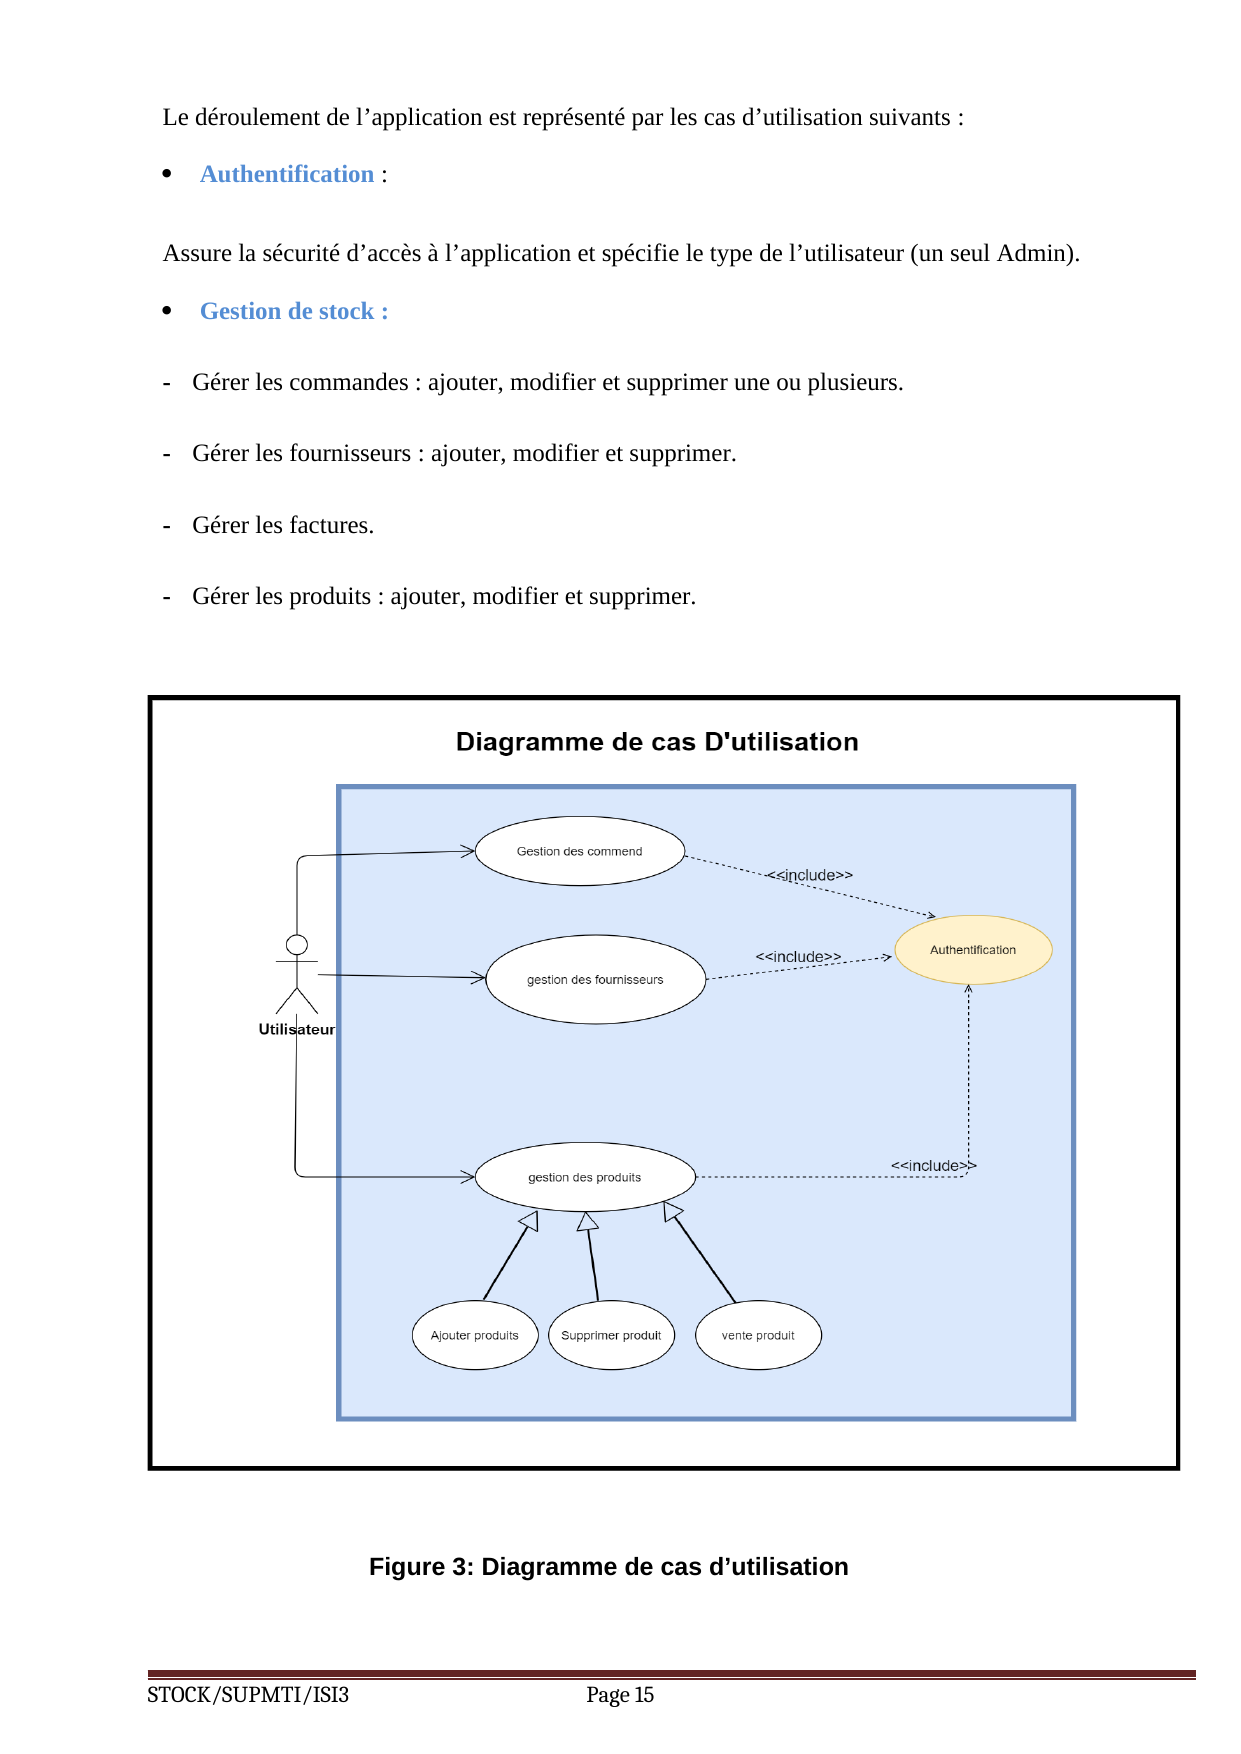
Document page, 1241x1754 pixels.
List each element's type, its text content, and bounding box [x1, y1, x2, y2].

list Gérer les fournisseurs : ajouter, modifier et supprimer. [148, 438, 1152, 467]
text Le déroulement de l’application est représenté par les cas d’utilisation suivants : [148, 102, 1152, 131]
text Assure la sécurité d’accès à l’application et spécifie le type de l’utilisateur (un seul Admin). [148, 238, 1152, 267]
picture [147, 695, 1181, 1471]
list Gérer les factures. [148, 510, 1152, 538]
list Gérer les produits : ajouter, modifier et supprimer. [148, 581, 1152, 610]
list Gestion de stock : [148, 296, 1152, 324]
text Figure 3: Diagramme de cas d’utilisation [369, 1552, 1240, 1581]
list Authentification : [148, 159, 1152, 188]
list Gérer les commandes : ajouter, modifier et supprimer une ou plusieurs. [148, 367, 1152, 396]
